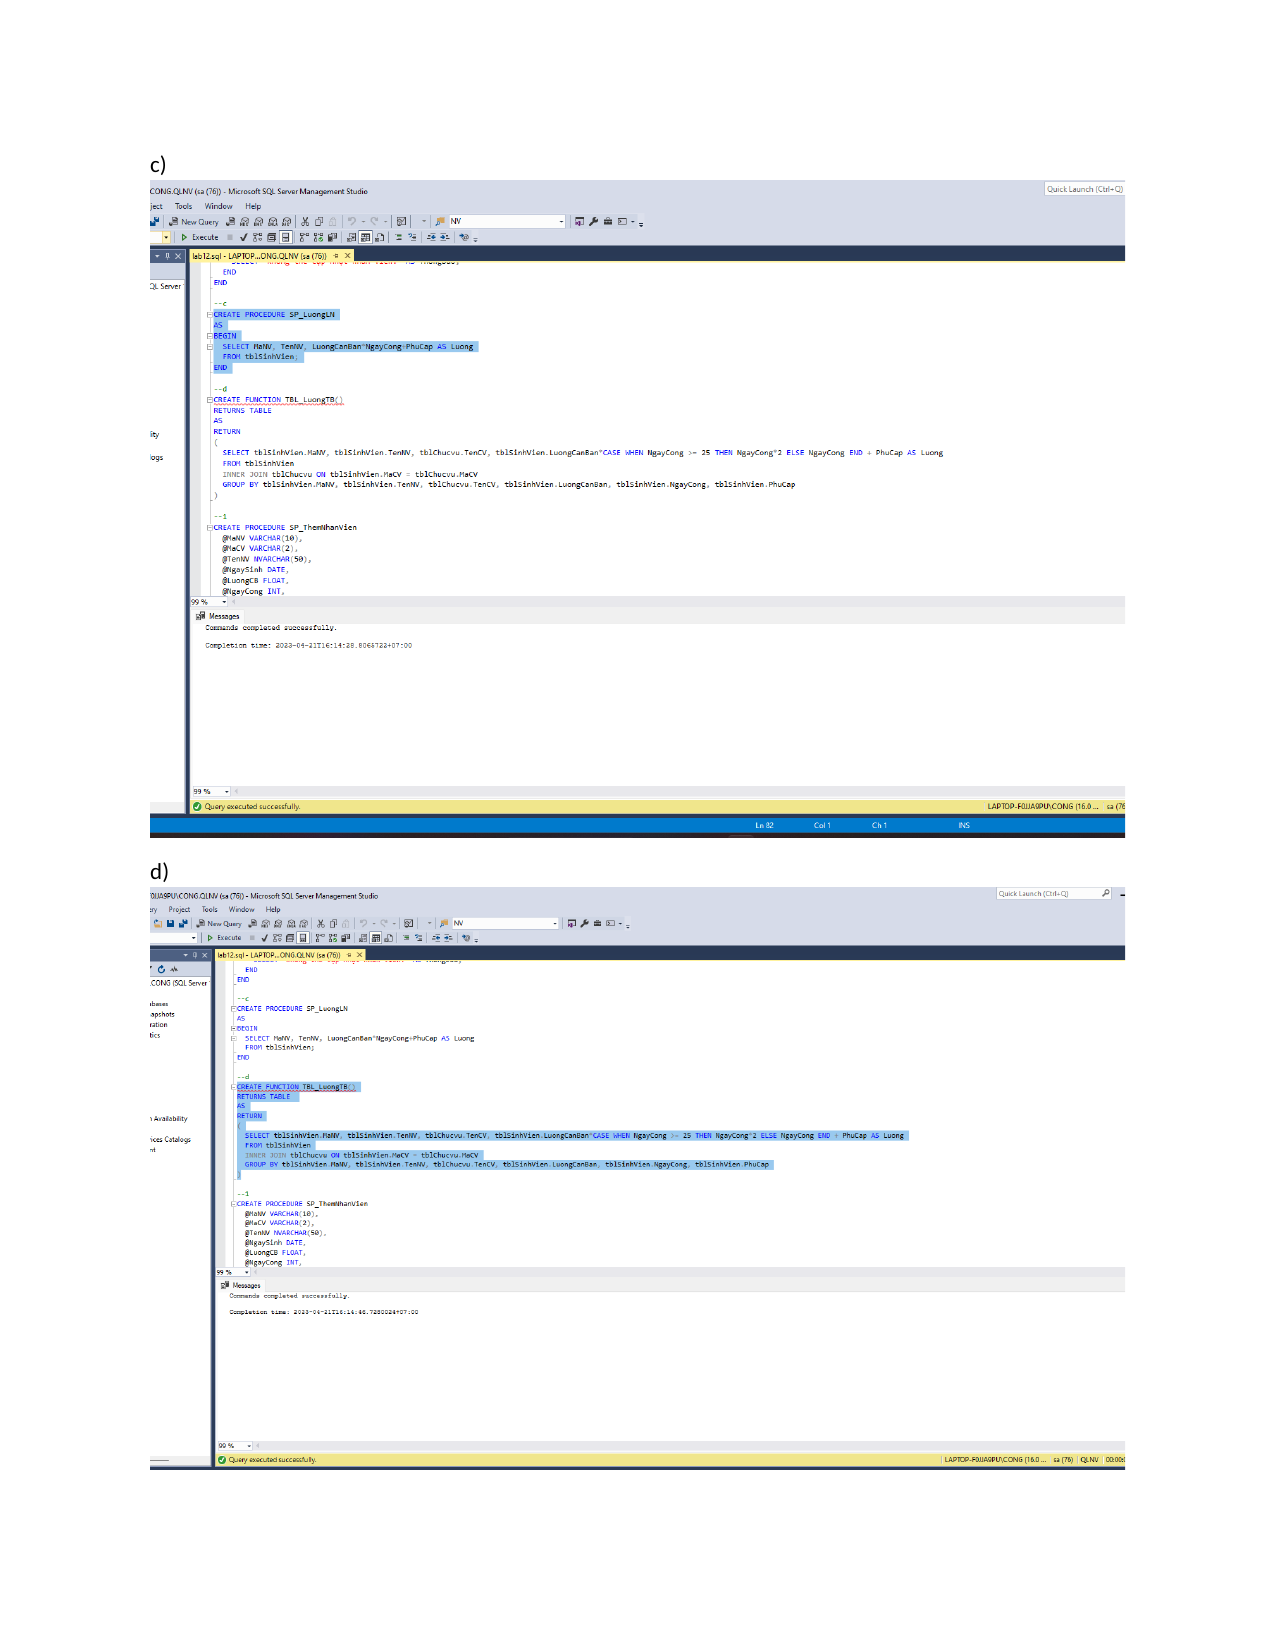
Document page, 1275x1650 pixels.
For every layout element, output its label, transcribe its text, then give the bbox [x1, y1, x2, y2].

picture [150, 180, 1125, 838]
picture [150, 887, 1125, 1470]
text d) [150, 857, 1125, 887]
text b)c) [150, 150, 1125, 180]
